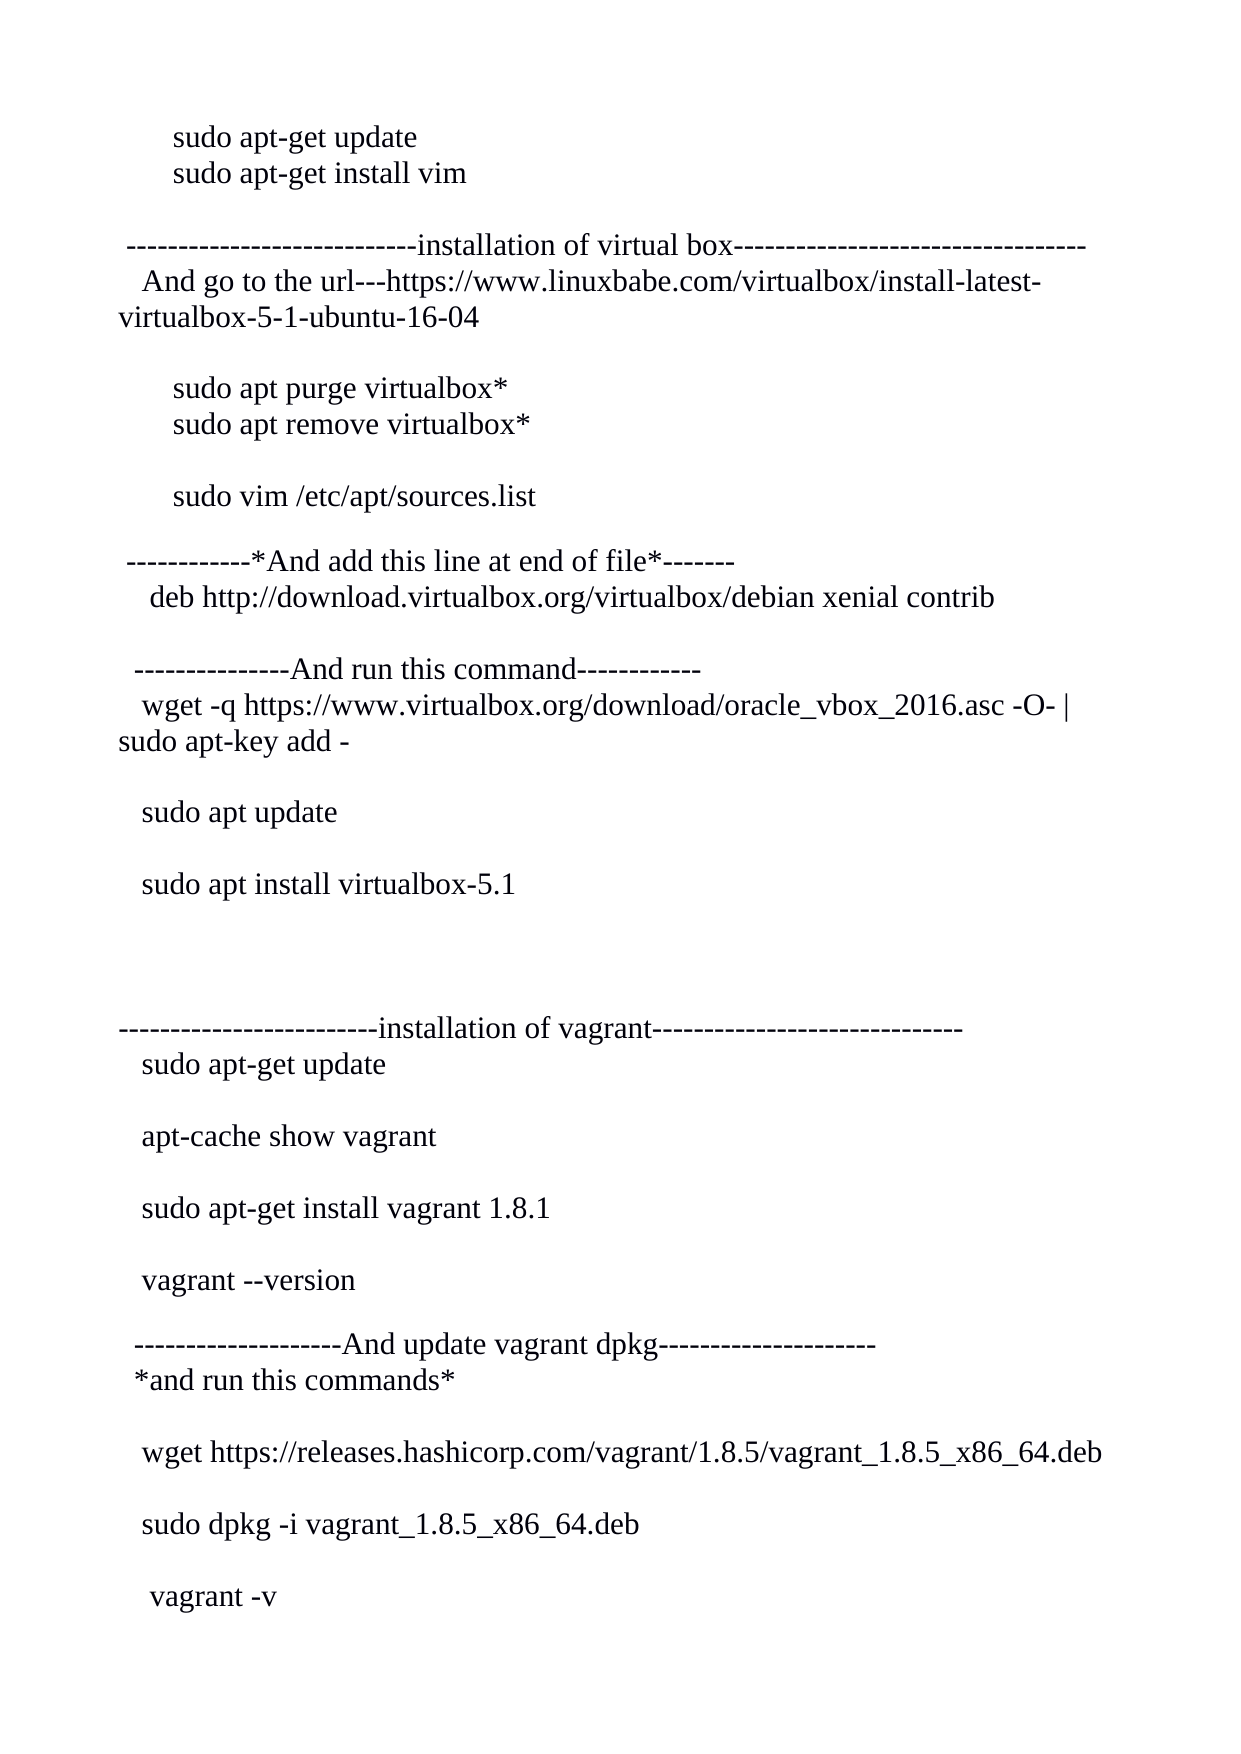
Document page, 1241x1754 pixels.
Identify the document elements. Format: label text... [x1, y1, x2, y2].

text deb http://download.virtualbox.org/virtualbox/debian xenial contrib [118, 578, 1122, 614]
text sudo apt-get install vagrant 1.8.1 [118, 1189, 1122, 1225]
text ------------*And add this line at end of file*------- [118, 542, 1122, 578]
text sudo apt remove virtualbox* [118, 406, 1122, 442]
text sudo apt install virtualbox-5.1 [118, 866, 1122, 902]
text vagrant --version [118, 1261, 1122, 1297]
text wget https://releases.hashicorp.com/vagrant/1.8.5/vagrant_1.8.5_x86_64.deb [118, 1433, 1122, 1469]
text ---------------And run this command------------ [118, 650, 1122, 686]
text vagrant -v [118, 1577, 1122, 1613]
text -------------------------installation of vagrant------------------------------ [118, 1009, 1122, 1045]
text sudo apt purge virtualbox* [118, 370, 1122, 406]
text sudo apt-get update [118, 118, 1122, 154]
text sudo dpkg -i vagrant_1.8.5_x86_64.deb [118, 1505, 1122, 1541]
text *and run this commands* [118, 1362, 1122, 1397]
text sudo vim /etc/apt/sources.list [118, 477, 1122, 513]
text apt-cache show vagrant [118, 1117, 1122, 1153]
text And go to the url---https://www.linuxbabe.com/virtualbox/install-latest-virtualbox-5-1-ubuntu-16-04 [118, 262, 1122, 334]
text sudo apt-get install vim [118, 154, 1122, 190]
text ----------------------------installation of virtual box---------------------------------- [118, 226, 1122, 262]
text --------------------And update vagrant dpkg--------------------- [118, 1326, 1122, 1362]
text wget -q https://www.virtualbox.org/download/oracle_vbox_2016.asc -O- | sudo apt-key add - [118, 686, 1122, 758]
text sudo apt-get update [118, 1045, 1122, 1081]
text sudo apt update [118, 794, 1122, 830]
